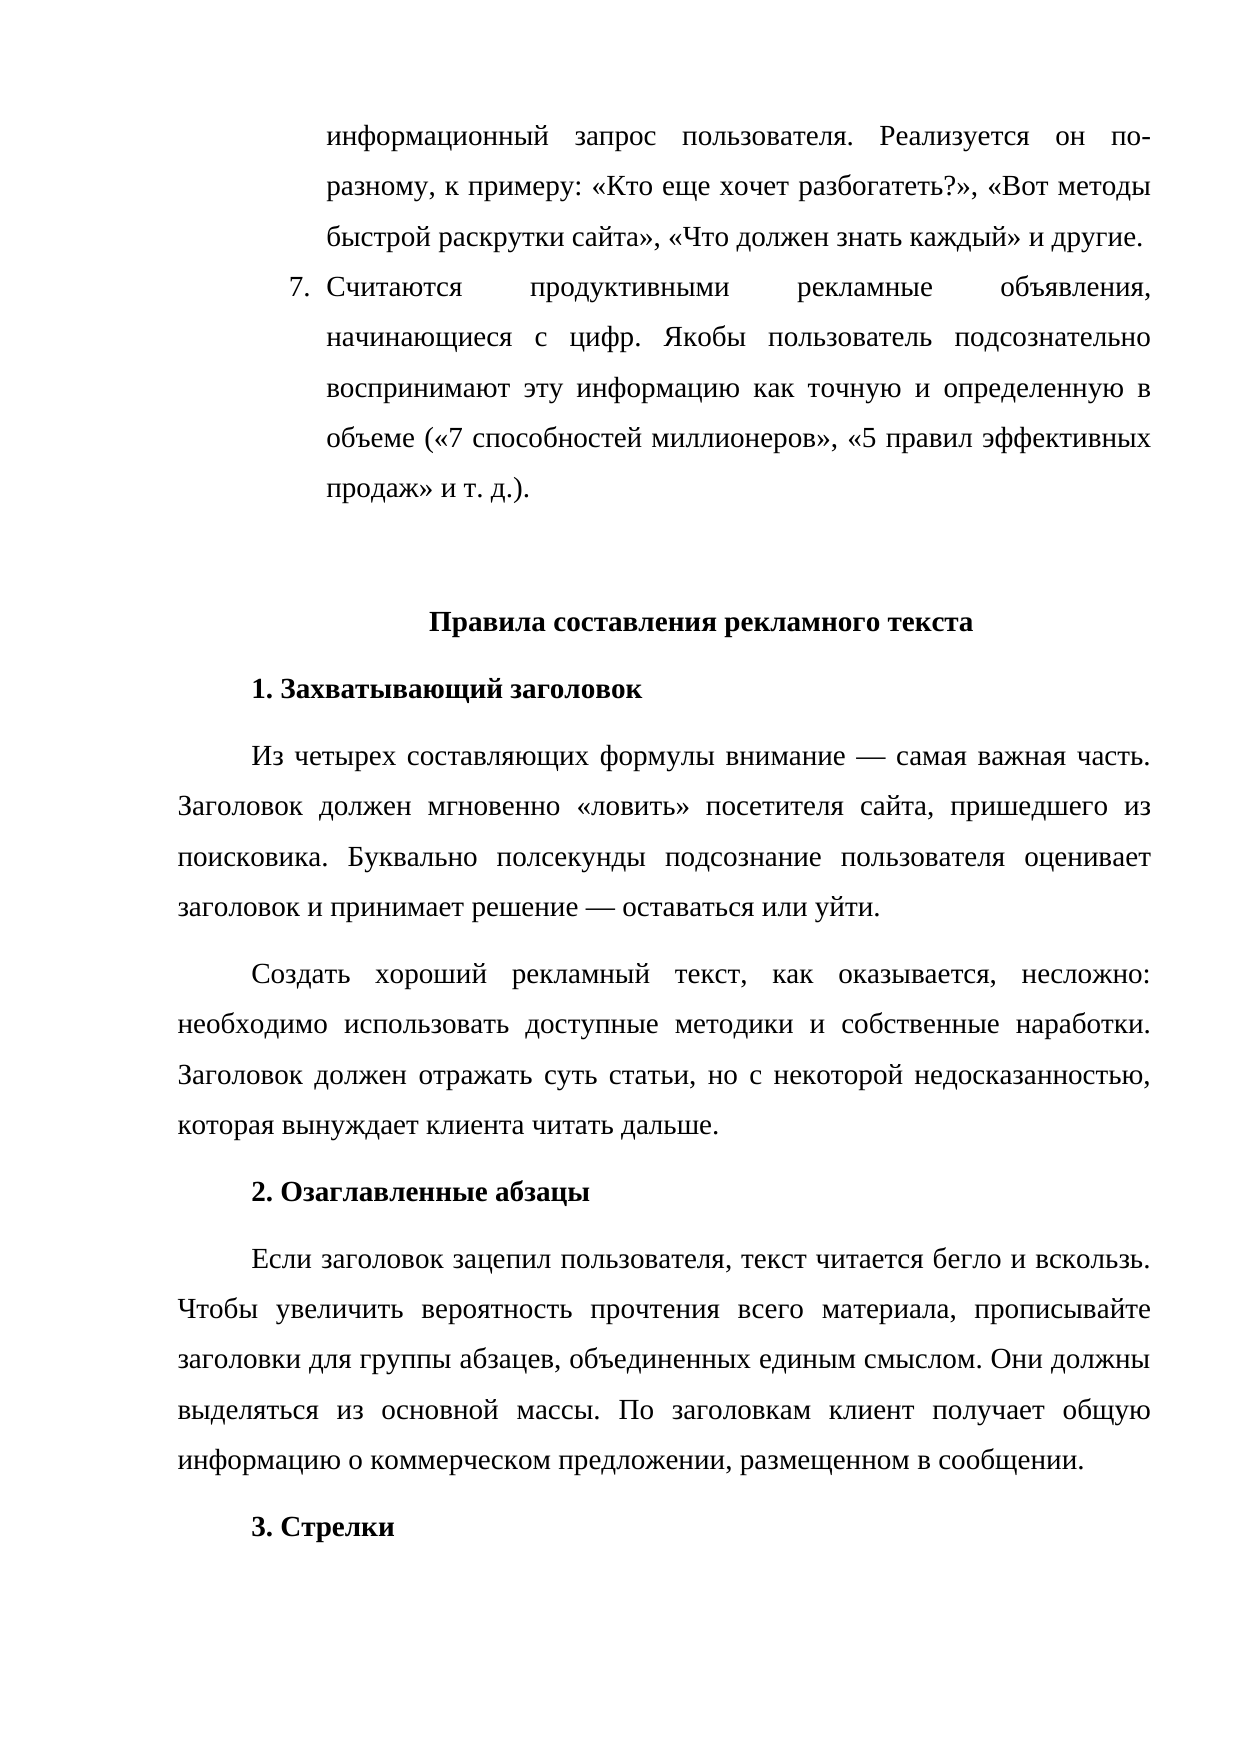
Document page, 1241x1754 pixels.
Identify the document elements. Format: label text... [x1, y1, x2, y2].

text Если заголовок зацепил пользователя, текст читается бегло и вскользь. Чтобы увеличить вероятность прочтения всего материала, прописывайте заголовки для группы абзацев, объединенных единым смыслом. Они должны выделяться из основной массы. По заголовкам клиент получает общую информацию о коммерческом предложении, размещенном в сообщении. [177, 1241, 1152, 1476]
text Правила составления рекламного текста [177, 604, 1152, 638]
text 2. Озаглавленные абзацы [177, 1174, 1152, 1208]
text 1. Захватывающий заголовок [177, 671, 1152, 705]
text Из четырех составляющих формулы внимание — самая важная часть. Заголовок должен мгновенно «ловить» посетителя сайта, пришедшего из поисковика. Буквально полсекунды подсознание пользователя оценивает заголовок и принимает решение — оставаться или уйти. [177, 738, 1152, 923]
text Создать хороший рекламный текст, как оказывается, несложно: необходимо использовать доступные методики и собственные наработки. Заголовок должен отражать суть статьи, но с некоторой недосказанностью, которая вынуждает клиента читать дальше. [177, 956, 1152, 1141]
list Считаются продуктивными рекламные объявления, начинающиеся с цифр. Якобы пользователь подсознательно воспринимают эту информацию как точную и определенную в объеме («7 способностей миллионеров», «5 правил эффективных продаж» и т. д.). [288, 269, 1152, 504]
text 3. Стрелки [177, 1509, 1152, 1543]
